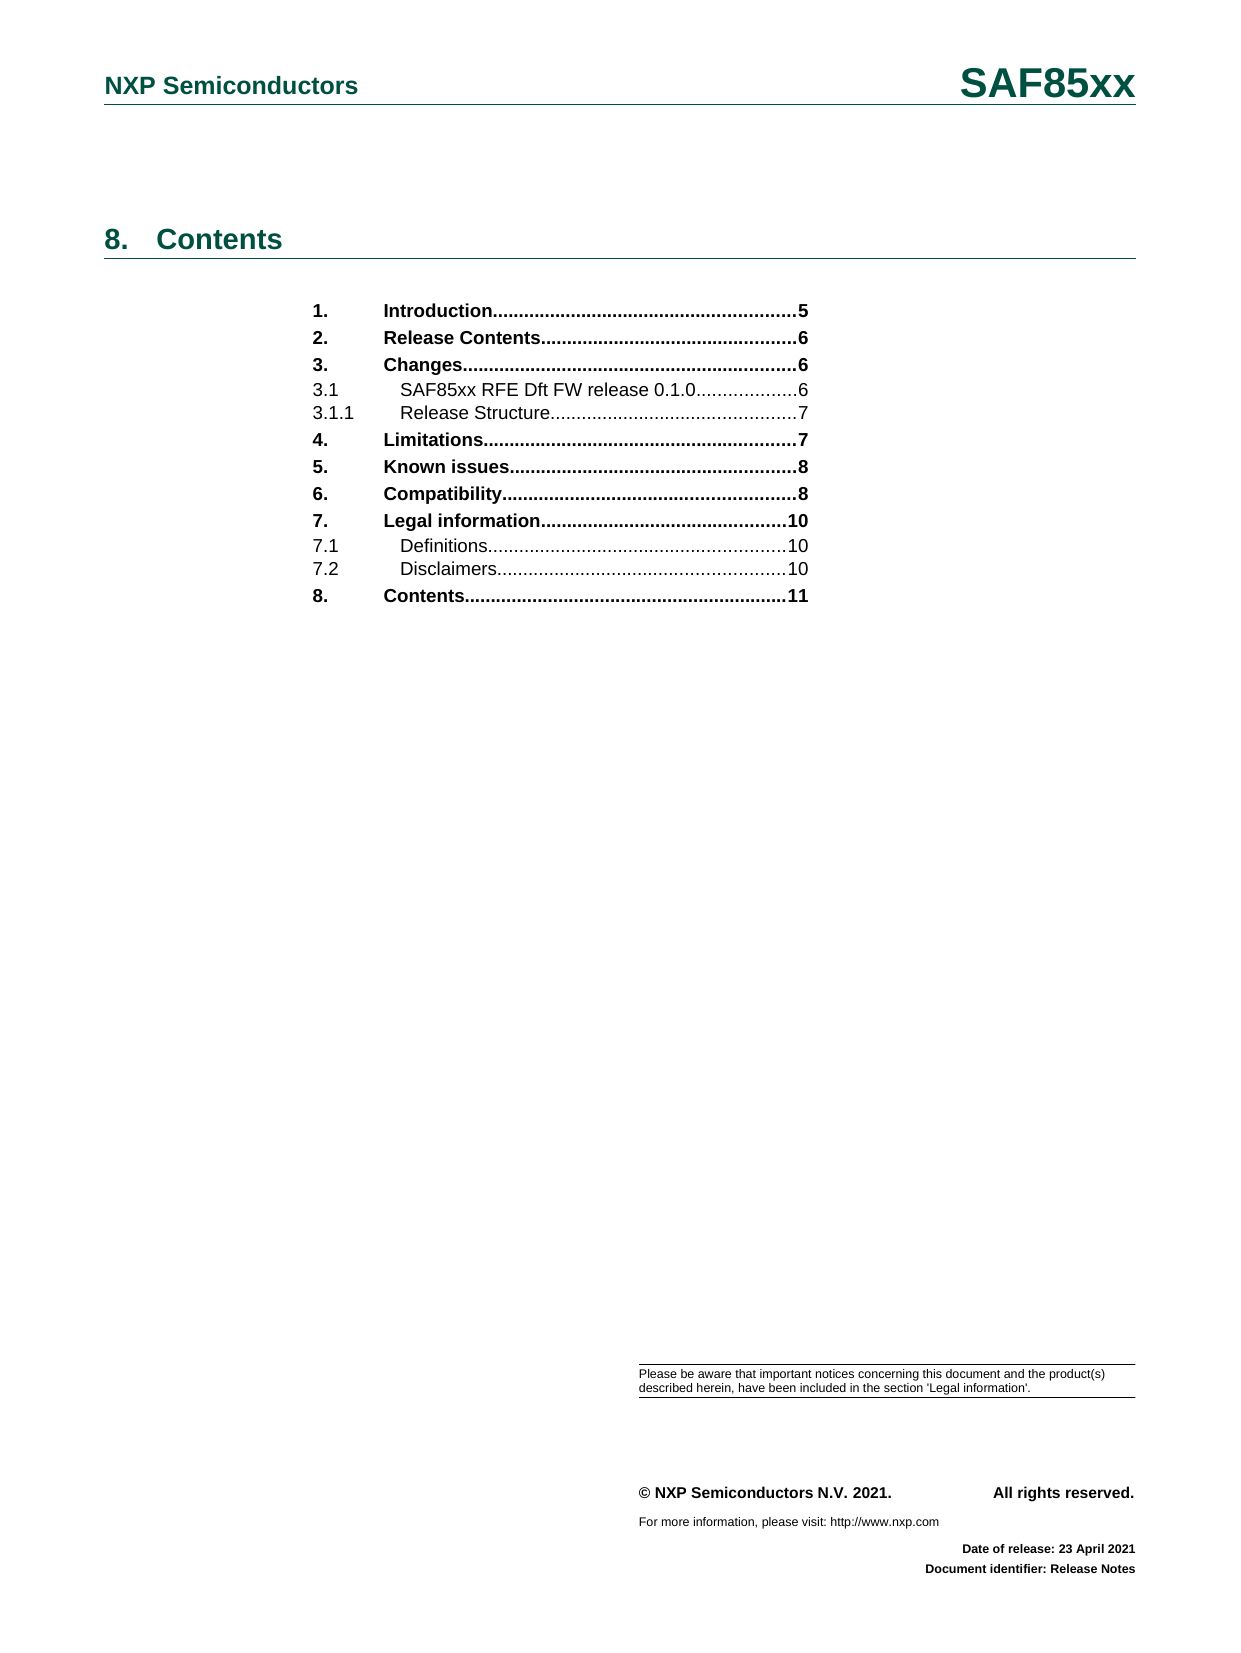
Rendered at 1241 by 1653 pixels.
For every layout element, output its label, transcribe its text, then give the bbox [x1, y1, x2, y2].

text 3.1 SAF85xx RFE Dft FW release 0.1.0 6 [312, 378, 1136, 401]
text 7.1 Definitions 10 [312, 534, 1136, 557]
text 7. Legal information 10 [312, 509, 1136, 532]
text 3. Changes 6 [312, 353, 1136, 376]
text 4. Limitations 7 [312, 428, 1136, 451]
text 3.1.1 Release Structure 7 [312, 401, 1136, 424]
text 5. Known issues 8 [312, 455, 1136, 478]
text 2. Release Contents 6 [312, 326, 1136, 349]
subtitle Contents [104, 221, 1136, 258]
text 8. Contents 11 [312, 584, 1136, 607]
text 1. Introduction 5 [312, 299, 1136, 322]
text 7.2 Disclaimers 10 [312, 557, 1136, 580]
text 6. Compatibility 8 [312, 482, 1136, 505]
